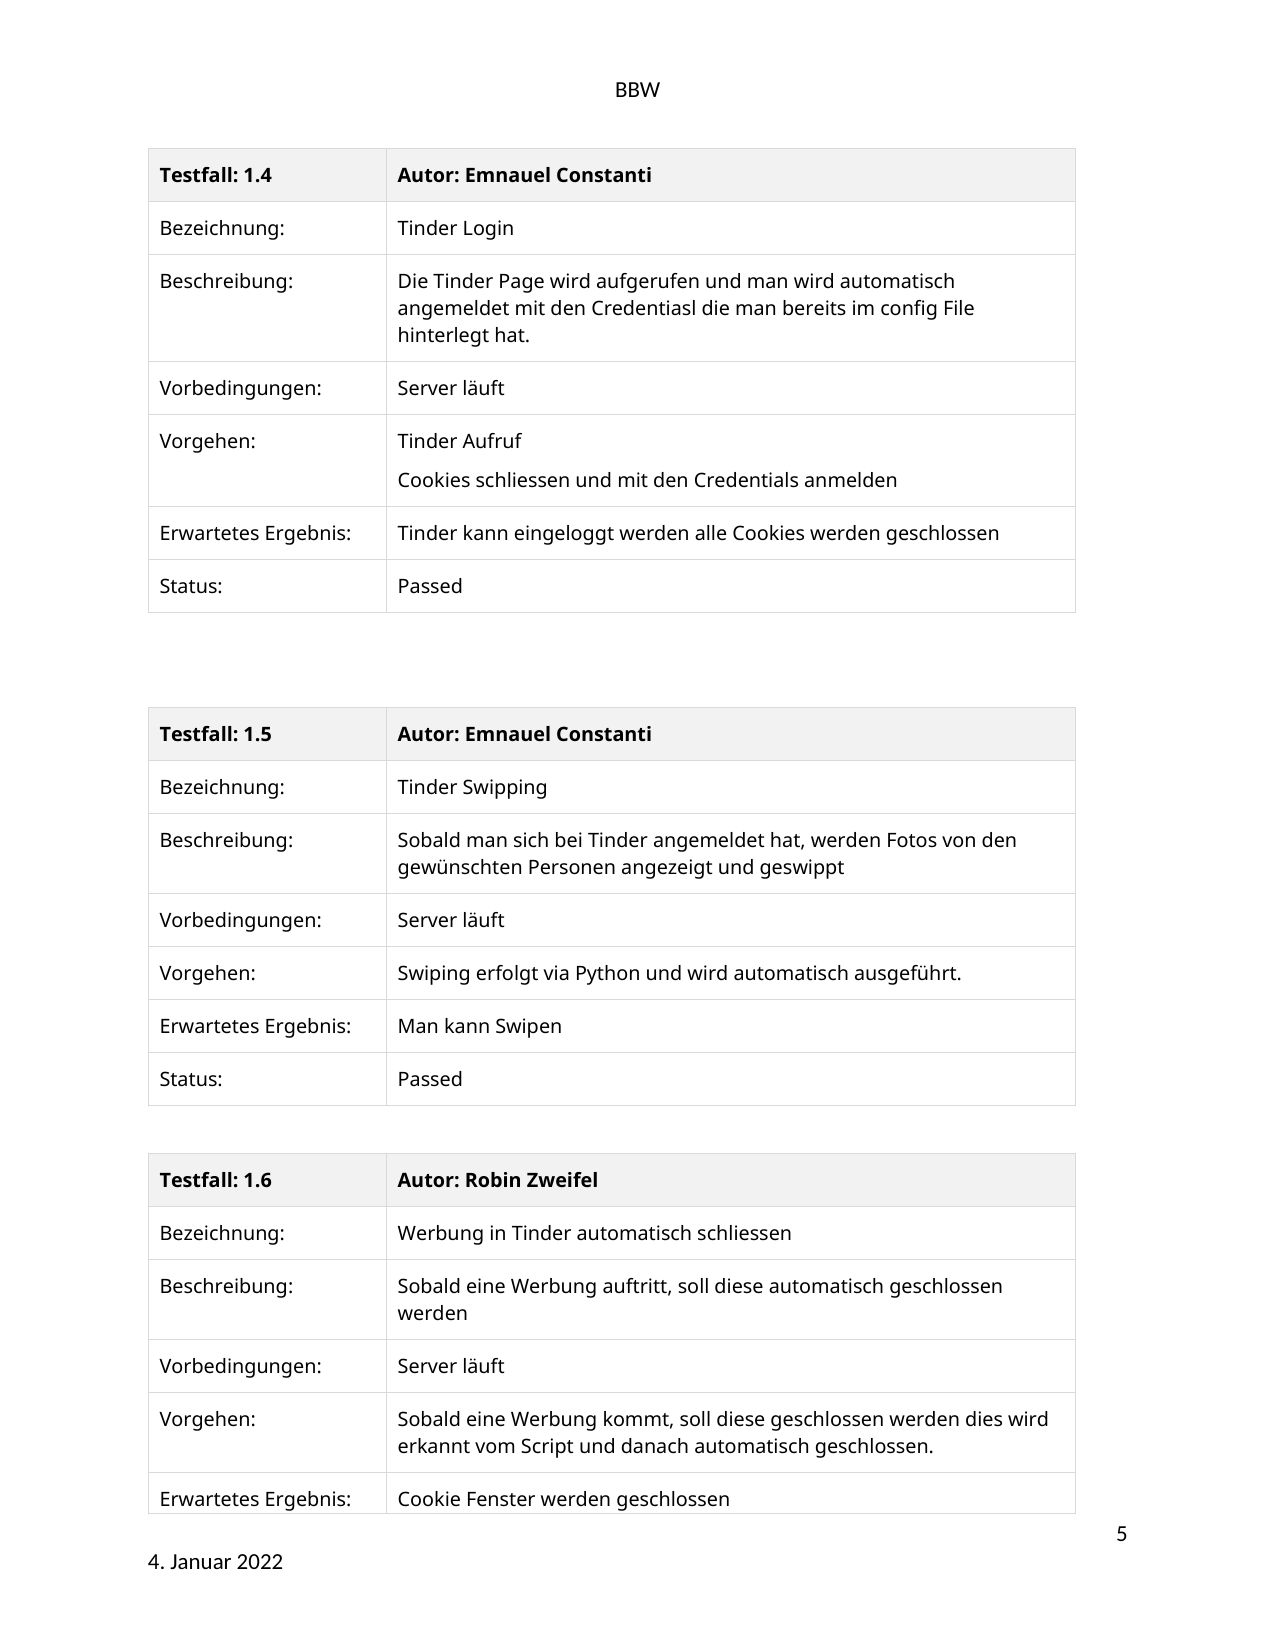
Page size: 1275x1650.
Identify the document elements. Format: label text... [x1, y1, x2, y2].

table_cell Vorbedingungen: [149, 362, 386, 414]
table_cell Erwartetes Ergebnis: [149, 507, 386, 559]
table_cell Vorgehen: [149, 1393, 386, 1472]
table_cell Tinder Login [387, 202, 1075, 254]
table_cell Beschreibung: [149, 1260, 386, 1339]
table_cell Sobald eine Werbung kommt, soll diese geschlossen werden dies wird erkannt vom Script und danach automatisch geschlossen. [387, 1393, 1075, 1472]
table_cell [149, 1473, 386, 1513]
table_header Autor: Robin Zweifel [387, 1154, 1075, 1206]
table_cell Die Tinder Page wird aufgerufen und man wird automatisch angemeldet mit den Credentiasl die man bereits im config File hinterlegt hat. [387, 255, 1075, 361]
table_cell Swiping erfolgt via Python und wird automatisch ausgeführt. [387, 947, 1075, 999]
table_cell Erwartetes Ergebnis: [149, 1000, 386, 1052]
table_cell Server läuft [387, 362, 1075, 414]
table_cell Server läuft [387, 894, 1075, 946]
table_cell Sobald man sich bei Tinder angemeldet hat, werden Fotos von den gewünschten Personen angezeigt und geswippt [387, 814, 1075, 893]
table_cell Man kann Swipen [387, 1000, 1075, 1052]
table_cell Sobald eine Werbung auftritt, soll diese automatisch geschlossen werden [387, 1260, 1075, 1339]
table_cell Bezeichnung: [149, 1207, 386, 1259]
table_cell Vorgehen: [149, 947, 386, 999]
table_header Autor: Emnauel Constanti [387, 708, 1075, 760]
table_cell Passed [387, 1053, 1075, 1105]
table_cell Vorgehen: [149, 415, 386, 506]
table_cell Passed [387, 560, 1075, 612]
table_cell Server läuft [387, 1340, 1075, 1392]
table_cell Status: [149, 1053, 386, 1105]
table_cell Tinder kann eingeloggt werden alle Cookies werden geschlossen [387, 507, 1075, 559]
table_cell Tinder Swipping [387, 761, 1075, 813]
table_header Autor: Emnauel Constanti [387, 149, 1075, 201]
table_cell Vorbedingungen: [149, 1340, 386, 1392]
table_cell Beschreibung: [149, 814, 386, 893]
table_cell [387, 1473, 1075, 1513]
table_cell Tinder Aufruf Cookies schliessen und mit den Credentials anmelden [387, 415, 1075, 506]
table_header Testfall: 1.4 [149, 149, 386, 201]
table_cell Werbung in Tinder automatisch schliessen [387, 1207, 1075, 1259]
table_cell Beschreibung: [149, 255, 386, 361]
table_cell Status: [149, 560, 386, 612]
table_cell Bezeichnung: [149, 202, 386, 254]
table_header Testfall: 1.6 [149, 1154, 386, 1206]
table_cell Vorbedingungen: [149, 894, 386, 946]
table_header Testfall: 1.5 [149, 708, 386, 760]
table_cell Bezeichnung: [149, 761, 386, 813]
